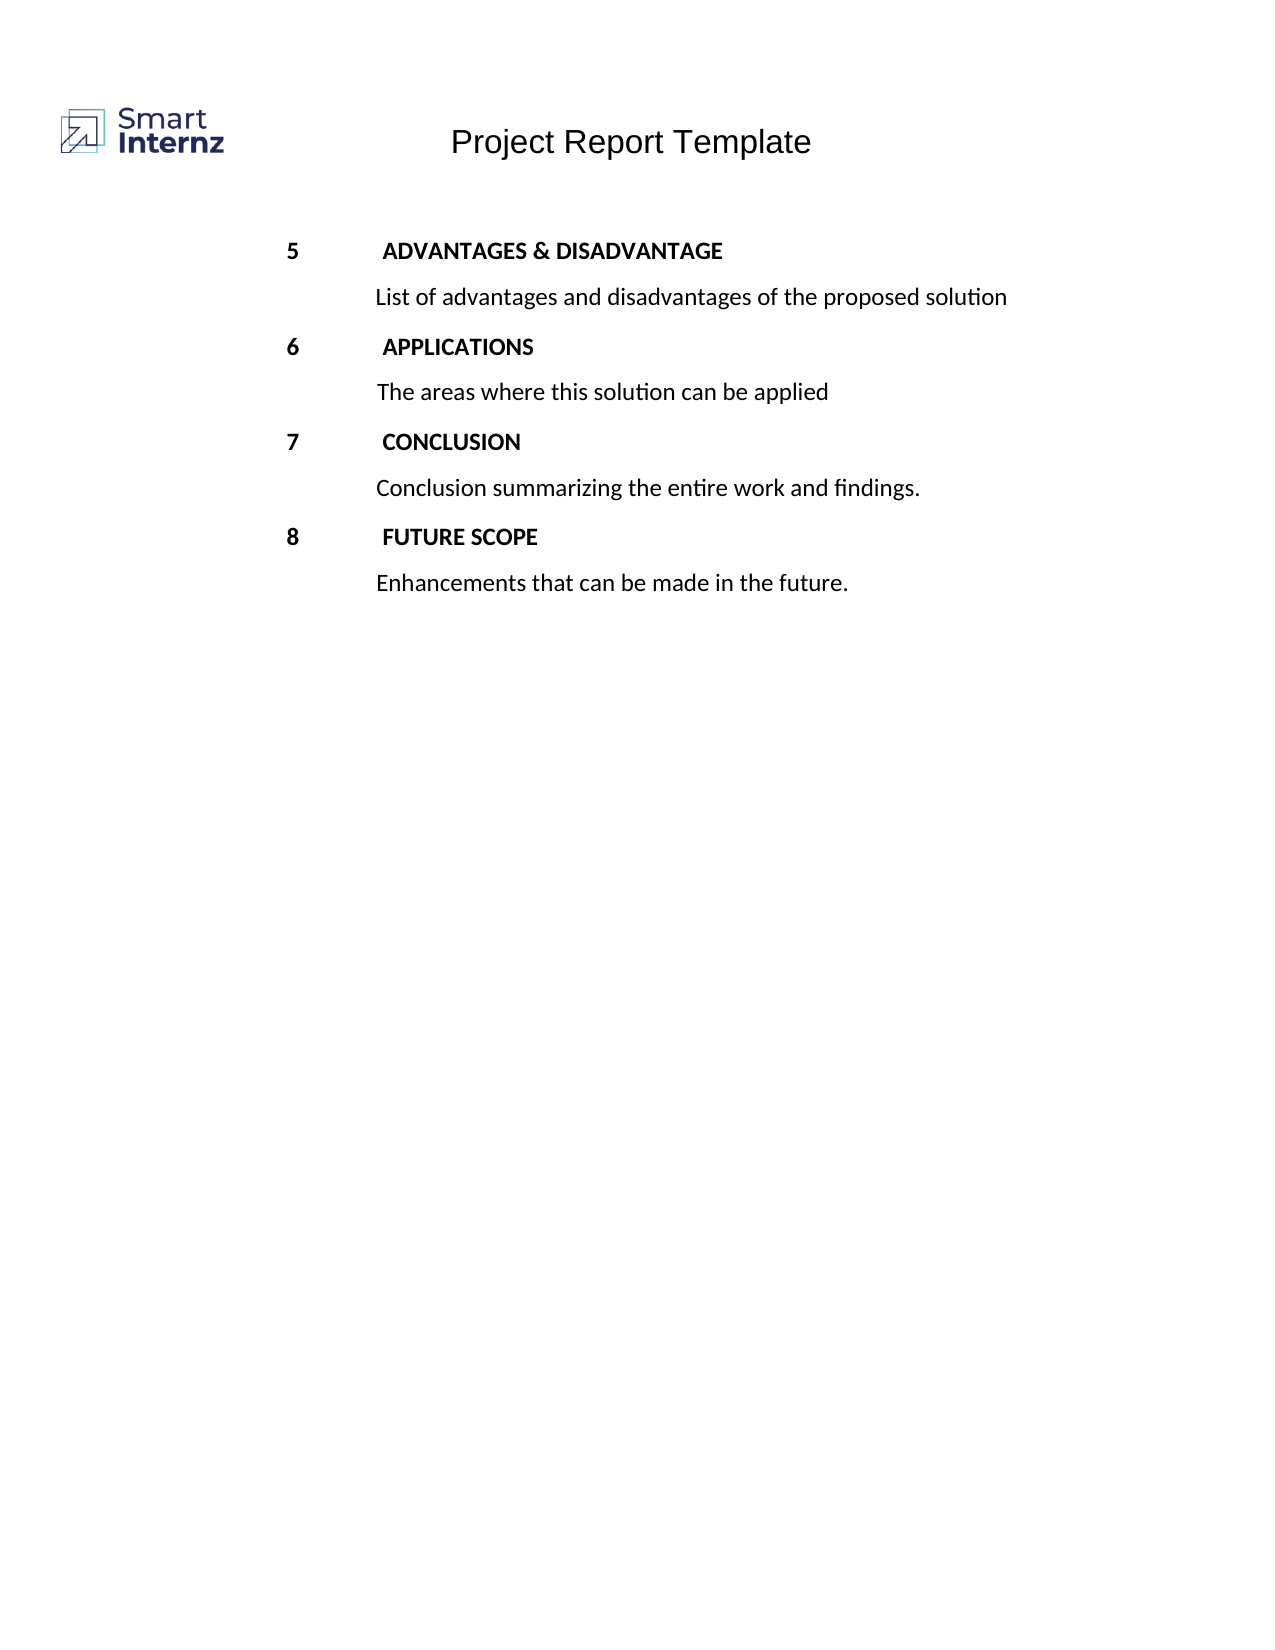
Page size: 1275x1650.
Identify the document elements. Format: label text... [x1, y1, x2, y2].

picture [60, 107, 224, 153]
list FUTURE SCOPE [286, 521, 1008, 552]
text Conclusion summarizing the entire work and findings. [376, 472, 1004, 502]
text List of advantages and disadvantages of the proposed solution [179, 281, 1008, 311]
list ADVANTAGES & DISADVANTAGE [286, 235, 1008, 266]
text Project Report Template [61, 108, 1008, 160]
list APPLICATIONS [286, 331, 1008, 361]
text The areas where this solution can be applied [242, 376, 964, 407]
list CONCLUSION [286, 426, 1008, 457]
text Enhancements that can be made in the future. [376, 567, 1004, 597]
